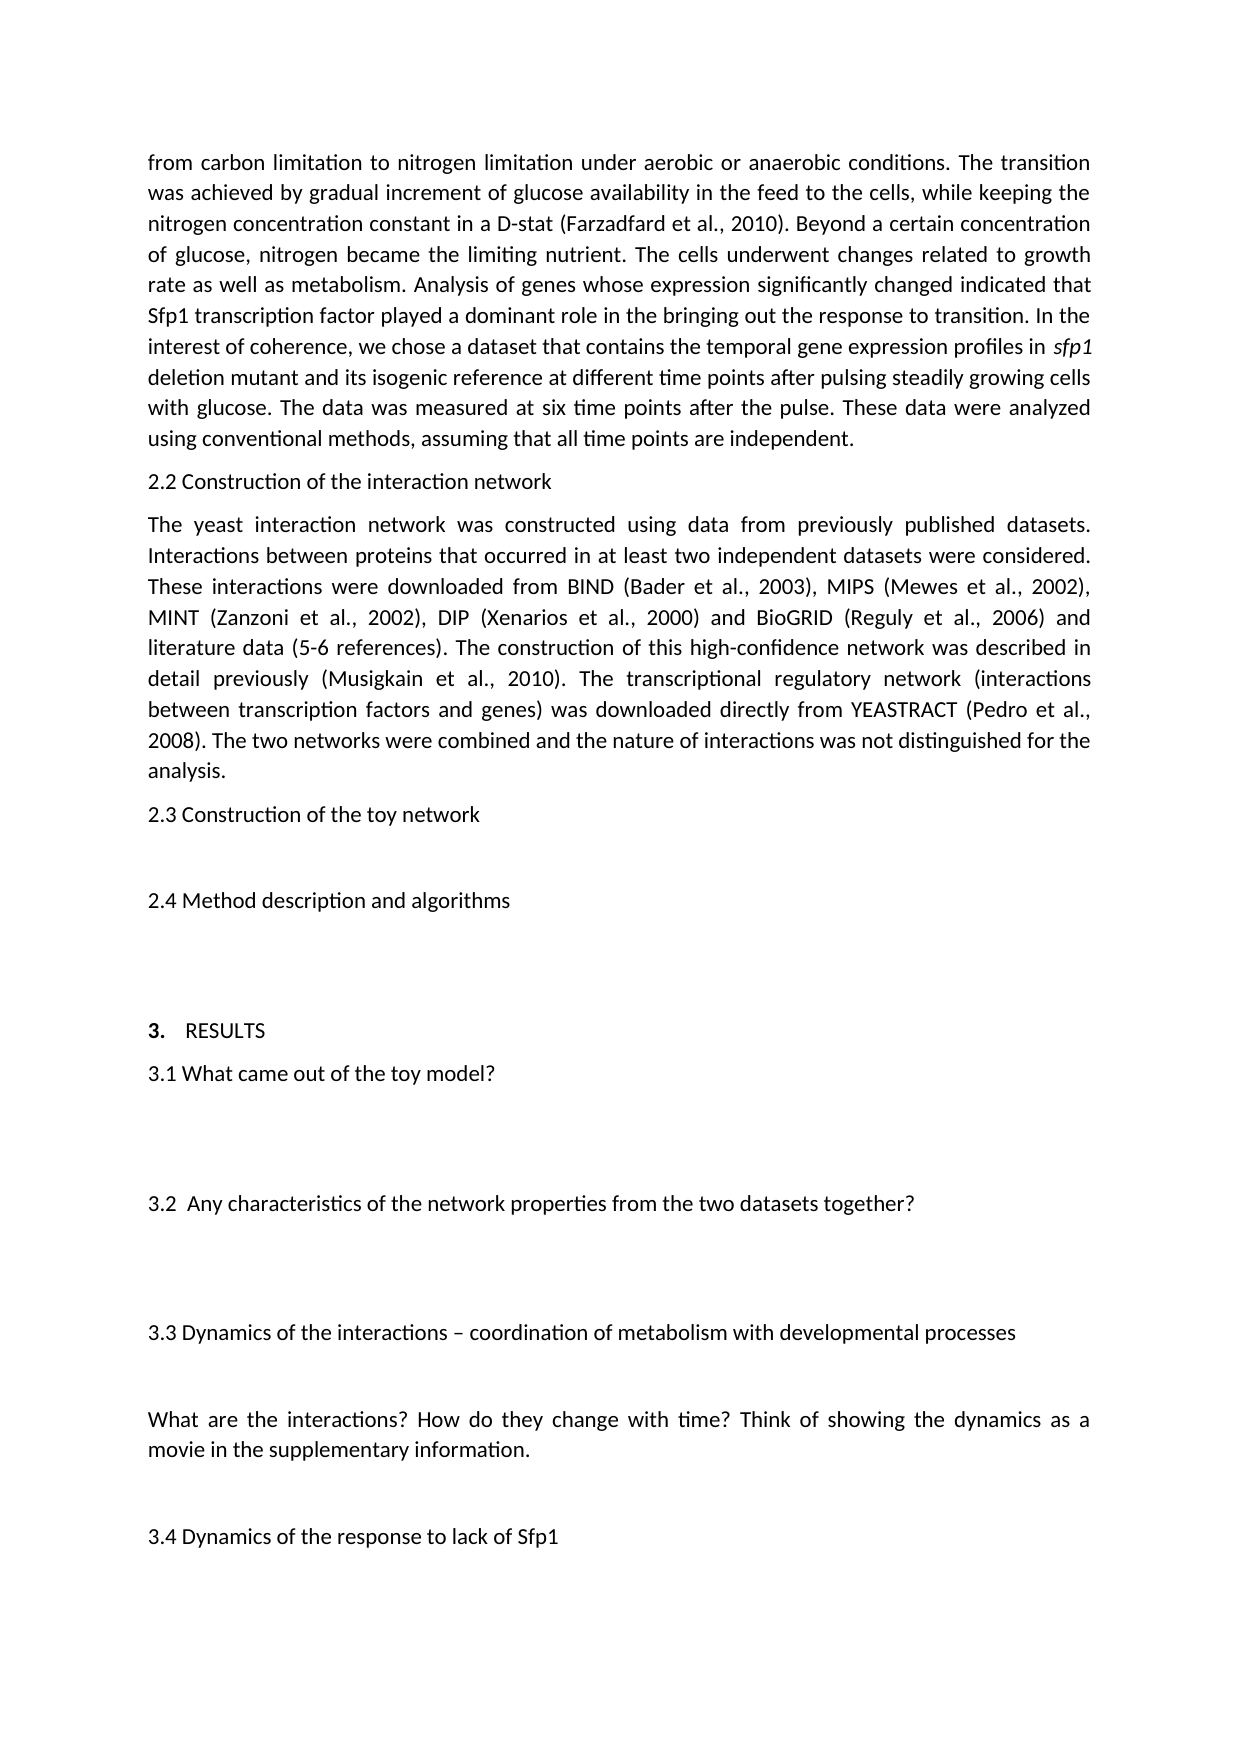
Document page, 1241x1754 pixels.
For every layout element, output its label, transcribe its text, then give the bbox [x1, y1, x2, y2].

text What are the interactions? How do they change with time? Think of showing the dynamics as a movie in the supplementary information. [148, 1405, 1093, 1464]
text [148, 148, 1093, 452]
text 3.2 Any characteristics of the network properties from the two datasets together? [148, 1189, 1093, 1217]
list RESULTS [148, 1016, 1093, 1044]
text 3.3 Dynamics of the interactions – coordination of metabolism with developmental processes [148, 1318, 1093, 1346]
text 2.3 Construction of the toy network [148, 800, 1093, 828]
text 2.4 Method description and algorithms [148, 886, 1093, 914]
text 3.1 What came out of the toy model? [148, 1059, 1093, 1087]
text 2.2 Construction of the interaction network [148, 467, 1093, 495]
text 3.4 Dynamics of the response to lack of Sfp1 [148, 1522, 1093, 1550]
text The yeast interaction network was constructed using data from previously published datasets. Interactions between proteins that occurred in at least two independent datasets were considered. These interactions were downloaded from BIND (Bader et al., 2003), MIPS (Mewes et al., 2002), MINT (Zanzoni et al., 2002), DIP (Xenarios et al., 2000) and BioGRID (Reguly et al., 2006) and literature data (5-6 references). The construction of this high-confidence network was described in detail previously (Musigkain et al., 2010). The transcriptional regulatory network (interactions between transcription factors and genes) was downloaded directly from YEASTRACT (Pedro et al., 2008). The two networks were combined and the nature of interactions was not distinguished for the analysis. [148, 511, 1093, 784]
